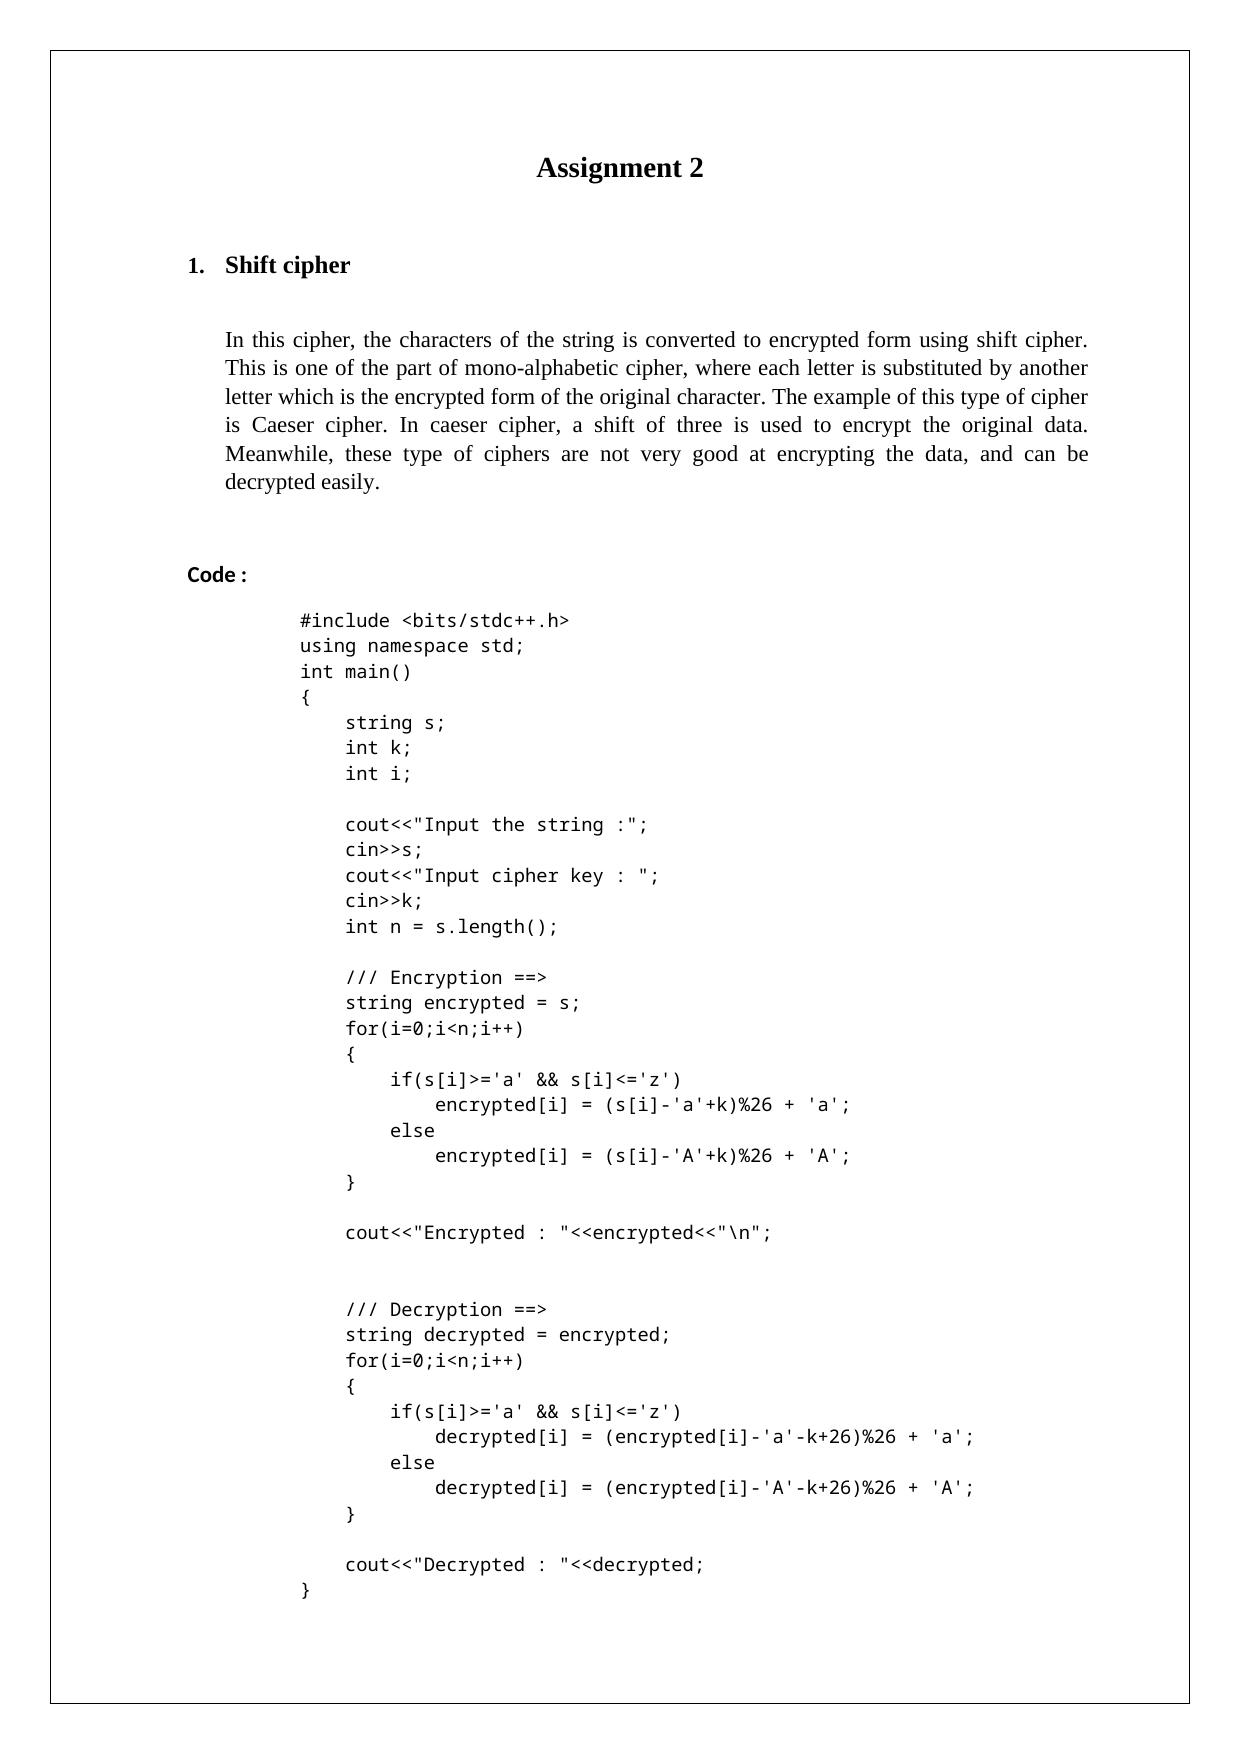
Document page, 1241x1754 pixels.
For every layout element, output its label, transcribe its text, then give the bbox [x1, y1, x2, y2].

text else [300, 1117, 1090, 1143]
text /// Encryption ==> [300, 964, 1090, 990]
text string s; [300, 709, 1090, 734]
text cin>>k; [300, 888, 1090, 913]
text { [300, 1372, 1090, 1398]
text { [300, 1041, 1090, 1066]
text encrypted[i] = (s[i]-'a'+k)%26 + 'a'; [300, 1092, 1090, 1117]
text Assignment 2 [150, 150, 1090, 183]
text for(i=0;i<n;i++) [300, 1015, 1090, 1041]
text cout<<"Decrypted : "<<decrypted; [300, 1551, 1090, 1577]
text string encrypted = s; [300, 990, 1090, 1015]
text for(i=0;i<n;i++) [300, 1347, 1090, 1372]
text cout<<"Encrypted : "<<encrypted<<"\n"; [300, 1219, 1090, 1245]
list Shift cipher [187, 250, 1090, 278]
text cout<<"Input the string :"; [300, 811, 1090, 837]
text int n = s.length(); [300, 913, 1090, 939]
text else [300, 1449, 1090, 1474]
text } [300, 1577, 1090, 1602]
text #include <bits/stdc++.h> [300, 607, 1090, 632]
text } [300, 1500, 1090, 1526]
text /// Decryption ==> [300, 1296, 1090, 1321]
text encrypted[i] = (s[i]-'A'+k)%26 + 'A'; [300, 1143, 1090, 1168]
text string decrypted = encrypted; [300, 1321, 1090, 1347]
text { [300, 683, 1090, 709]
text cout<<"Input cipher key : "; [300, 862, 1090, 888]
text int i; [300, 760, 1090, 786]
text decrypted[i] = (encrypted[i]-'a'-k+26)%26 + 'a'; [300, 1423, 1090, 1449]
text int k; [300, 734, 1090, 760]
text In this cipher, the characters of the string is converted to encrypted form using shift cipher. This is one of the part of mono-alphabetic cipher, where each letter is substituted by another letter which is the encrypted form of the original character. The example of this type of cipher is Caeser cipher. In caeser cipher, a shift of three is used to encrypt the original data. Meanwhile, these type of ciphers are not very good at encrypting the data, and can be decrypted easily. [225, 297, 1090, 494]
text int main() [300, 658, 1090, 683]
text decrypted[i] = (encrypted[i]-'A'-k+26)%26 + 'A'; [300, 1474, 1090, 1500]
text cin>>s; [300, 837, 1090, 862]
text Code : [187, 560, 1090, 588]
text } [300, 1168, 1090, 1194]
text if(s[i]>='a' && s[i]<='z') [300, 1398, 1090, 1423]
text using namespace std; [300, 632, 1090, 658]
text if(s[i]>='a' && s[i]<='z') [300, 1066, 1090, 1092]
